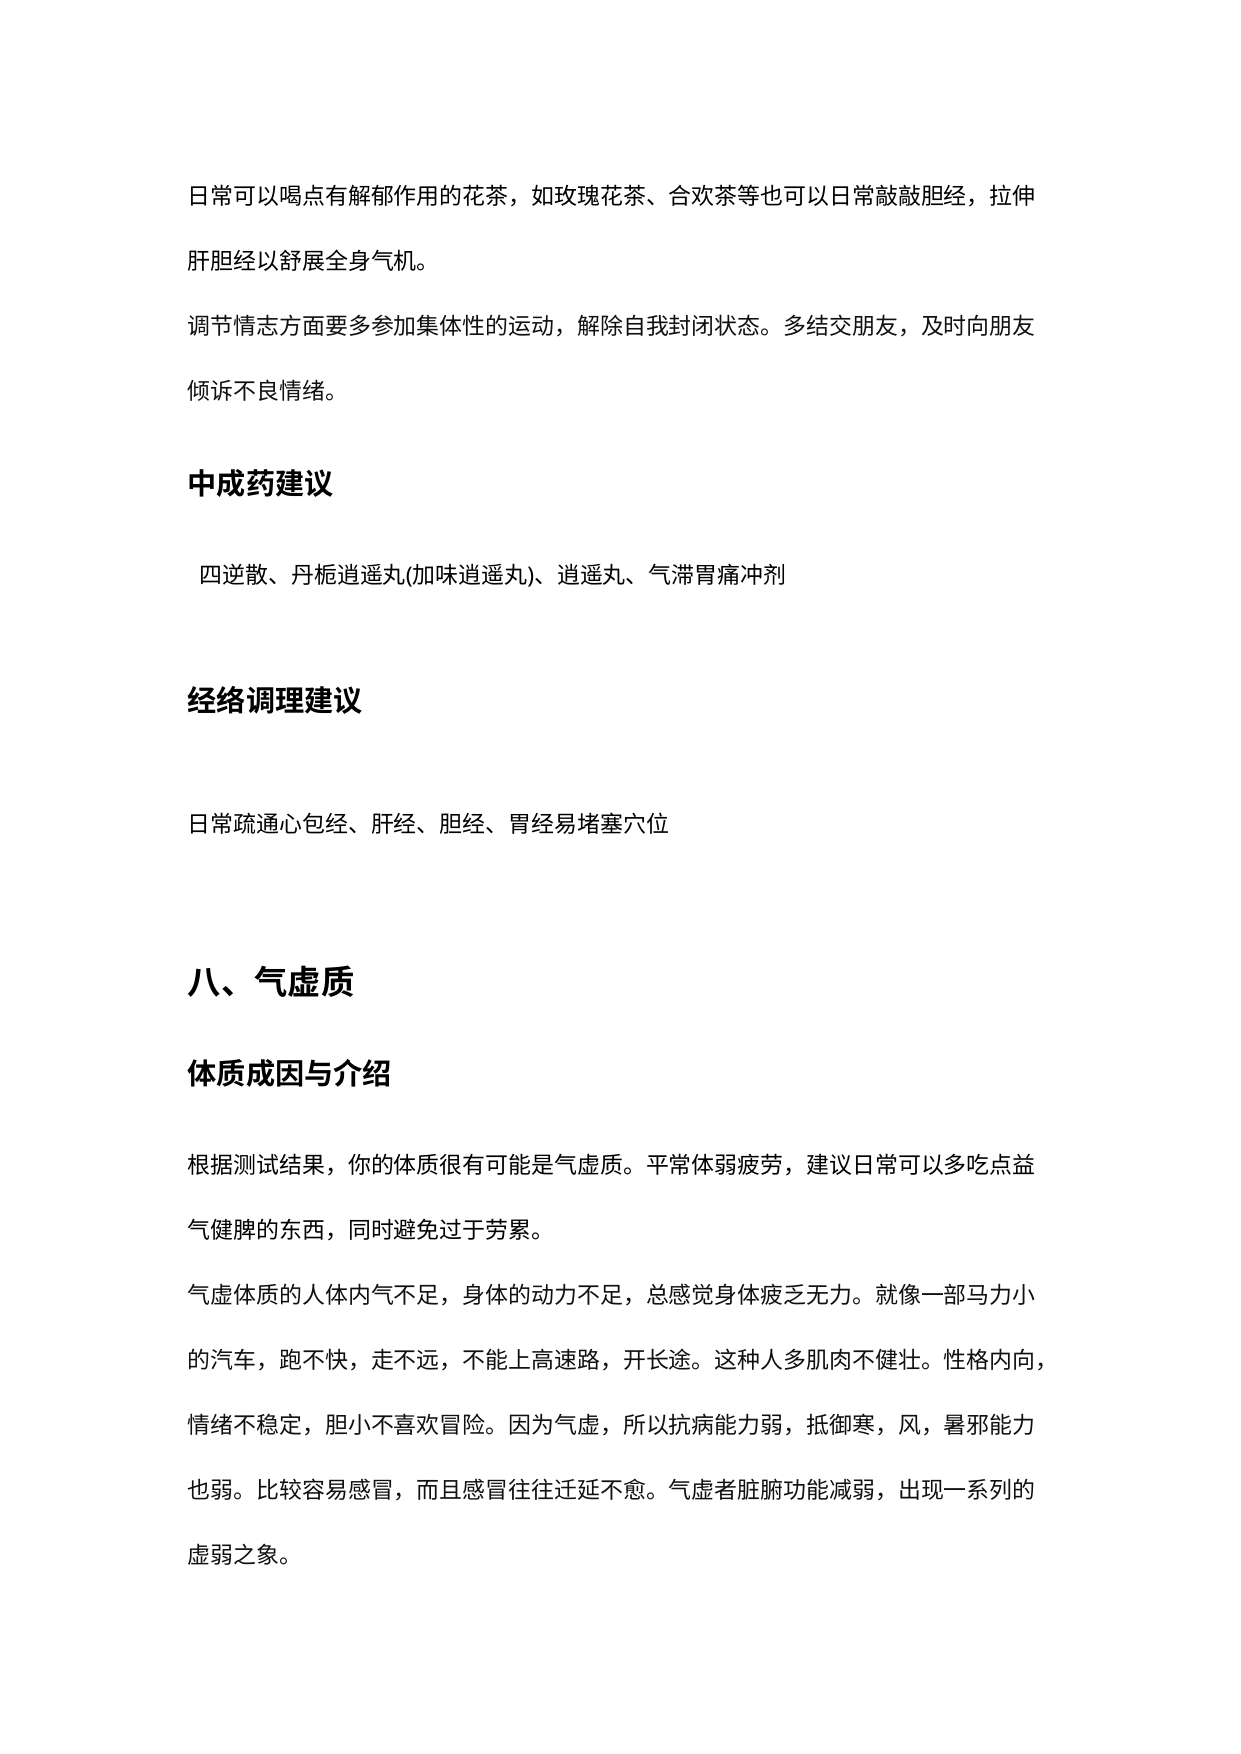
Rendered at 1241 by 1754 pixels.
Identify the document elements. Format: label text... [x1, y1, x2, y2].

text 经络调理建议 [187, 666, 1053, 731]
text 四逆散、丹栀逍遥丸(加味逍遥丸)、逍遥丸、气滞胃痛冲剂 [187, 541, 1053, 606]
text 日常可以喝点有解郁作用的花茶，如玫瑰花茶、合欢茶等也可以日常敲敲胆经，拉伸肝胆经以舒展全身气机。 [187, 162, 1053, 292]
text 日常疏通心包经、肝经、胆经、胃经易堵塞穴位 [187, 790, 1053, 855]
text 气虚体质的人体内气不足，身体的动力不足，总感觉身体疲乏无力。就像一部马力小的汽车，跑不快，走不远，不能上高速路，开长途。这种人多肌肉不健壮。性格内向，情绪不稳定，胆小不喜欢冒险。因为气虚，所以抗病能力弱，抵御寒，风，暑邪能力也弱。比较容易感冒，而且感冒往往迁延不愈。气虚者脏腑功能减弱，出现一系列的虚弱之象。 [187, 1262, 1053, 1587]
text 八、气虚质 [187, 947, 1053, 1012]
text 调节情志方面要多参加集体性的运动，解除自我封闭状态。多结交朋友，及时向朋友倾诉不良情绪。 [187, 292, 1053, 422]
text 体质成因与介绍 [187, 1039, 1053, 1104]
text 根据测试结果，你的体质很有可能是气虚质。平常体弱疲劳，建议日常可以多吃点益气健脾的东西，同时避免过于劳累。 [187, 1132, 1053, 1262]
text 中成药建议 [187, 449, 1053, 514]
